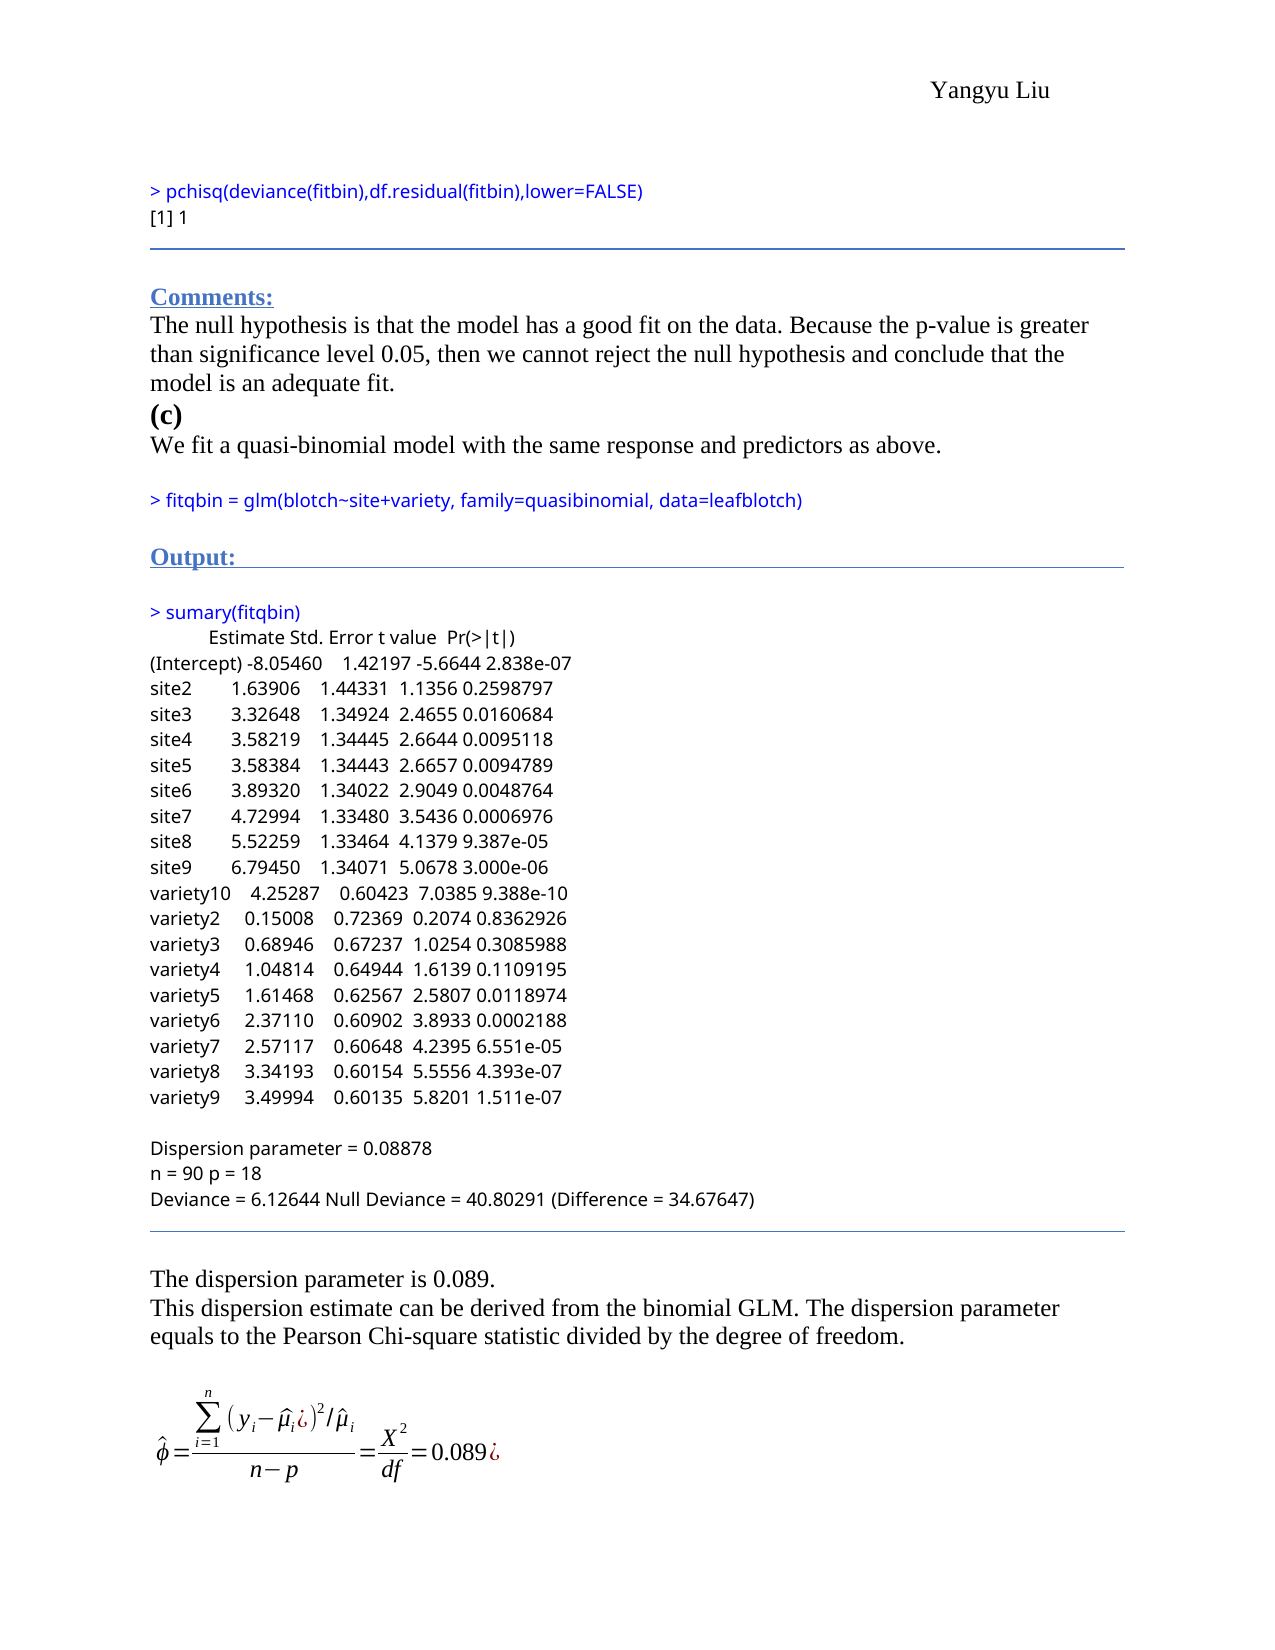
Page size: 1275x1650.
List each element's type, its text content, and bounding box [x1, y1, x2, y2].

text We fit a quasi-binomial model with the same response and predictors as above. [150, 430, 1125, 459]
text The dispersion parameter is 0.089. [150, 1264, 1125, 1293]
text site6 3.89320 1.34022 2.9049 0.0048764 [150, 778, 1125, 803]
text variety2 0.15008 0.72369 0.2074 0.8362926 [150, 905, 1125, 931]
text site7 4.72994 1.33480 3.5436 0.0006976 [150, 803, 1125, 829]
text > fitqbin = glm(blotch~site+variety, family=quasibinomial, data=leafblotch) [150, 488, 1125, 513]
text site2 1.63906 1.44331 1.1356 0.2598797 [150, 676, 1125, 701]
text This dispersion estimate can be derived from the binomial GLM. The dispersion parameter equals to the Pearson Chi-square statistic divided by the degree of freedom. [150, 1293, 1125, 1350]
text variety3 0.68946 0.67237 1.0254 0.3085988 [150, 931, 1125, 956]
text variety8 3.34193 0.60154 5.5556 4.393e-07 [150, 1058, 1125, 1084]
text Estimate Std. Error t value Pr(>|t|) [150, 624, 1125, 650]
text The null hypothesis is that the model has a good fit on the data. Because the p-value is greater than significance level 0.05, then we cannot reject the null hypothesis and conclude that the model is an adequate fit. [150, 311, 1125, 397]
text > sumary(fitqbin) [150, 599, 1125, 624]
text variety10 4.25287 0.60423 7.0385 9.388e-10 [150, 880, 1125, 905]
text Comments: [150, 282, 1125, 311]
text > pchisq(deviance(fitbin),df.residual(fitbin),lower=FALSE) [150, 178, 1125, 204]
text site4 3.58219 1.34445 2.6644 0.0095118 [150, 727, 1125, 752]
text site3 3.32648 1.34924 2.4655 0.0160684 [150, 701, 1125, 727]
text site9 6.79450 1.34071 5.0678 3.000e-06 [150, 854, 1125, 880]
text [1] 1 [150, 204, 1125, 229]
text Dispersion parameter = 0.08878 [150, 1135, 1125, 1161]
text Output: [150, 542, 1125, 571]
text (c) [150, 397, 1125, 430]
text variety5 1.61468 0.62567 2.5807 0.0118974 [150, 982, 1125, 1007]
text variety7 2.57117 0.60648 4.2395 6.551e-05 [150, 1033, 1125, 1058]
text (Intercept) -8.05460 1.42197 -5.6644 2.838e-07 [150, 650, 1125, 676]
text site8 5.52259 1.33464 4.1379 9.387e-05 [150, 829, 1125, 854]
text Deviance = 6.12644 Null Deviance = 40.80291 (Difference = 34.67647) [150, 1186, 1125, 1212]
text site5 3.58384 1.34443 2.6657 0.0094789 [150, 752, 1125, 778]
text variety9 3.49994 0.60135 5.8201 1.511e-07 [150, 1084, 1125, 1109]
text variety6 2.37110 0.60902 3.8933 0.0002188 [150, 1007, 1125, 1033]
text n = 90 p = 18 [150, 1161, 1125, 1186]
text variety4 1.04814 0.64944 1.6139 0.1109195 [150, 956, 1125, 982]
